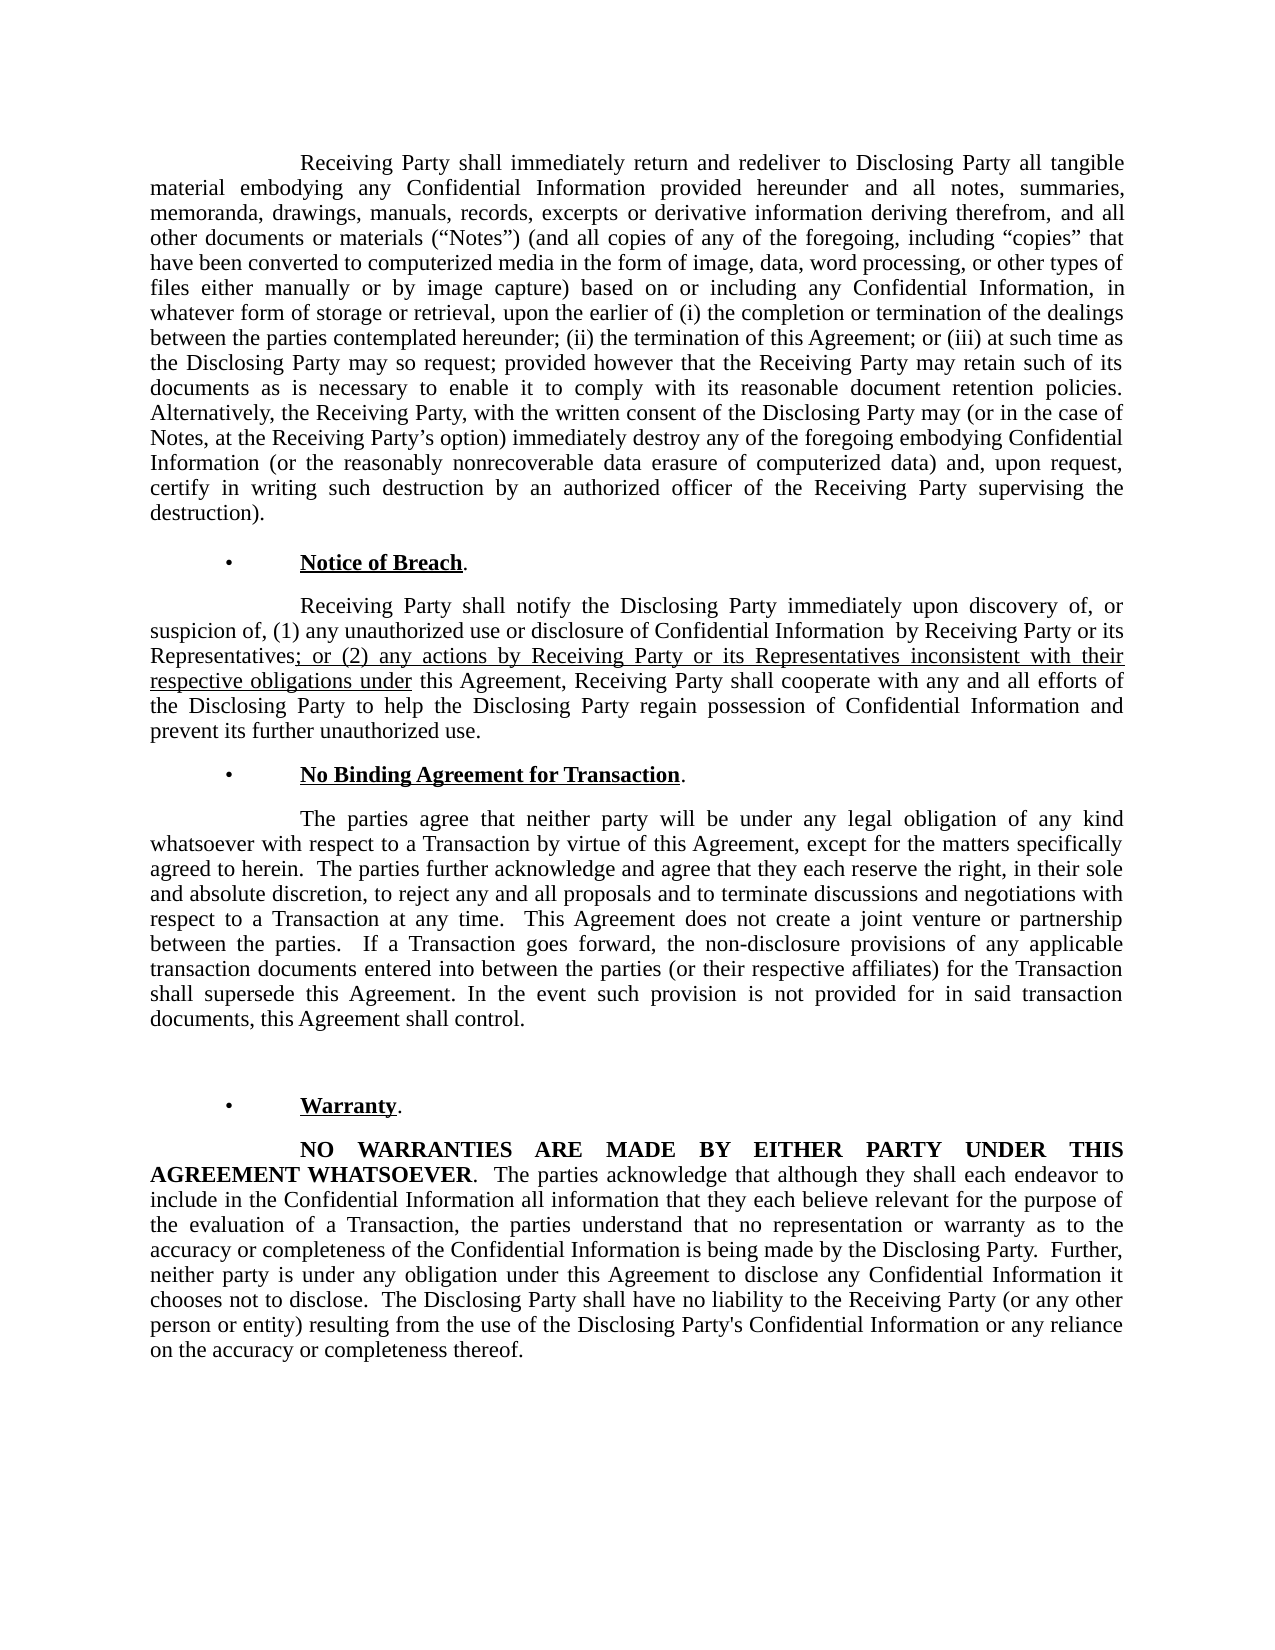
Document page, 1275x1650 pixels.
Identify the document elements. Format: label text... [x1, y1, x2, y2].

text Receiving Party shall notify the Disclosing Party immediately upon discovery of, or suspicion of, (1) any unauthorized use or disclosure of Confidential Information by Receiving Party or its Representatives; or (2) any actions by Receiving Party or its Representatives inconsistent with their respective obligations under this Agreement, Receiving Party shall cooperate with any and all efforts of the Disclosing Party to help the Disclosing Party regain possession of Confidential Information and prevent its further unauthorized use. [150, 594, 1125, 744]
text Receiving Party shall immediately return and redeliver to Disclosing Party all tangible material embodying any Confidential Information provided hereunder and all notes, summaries, memoranda, drawings, manuals, records, excerpts or derivative information deriving therefrom, and all other documents or materials (“Notes”) (and all copies of any of the foregoing, including “copies” that have been converted to computerized media in the form of image, data, word processing, or other types of files either manually or by image capture) based on or including any Confidential Information, in whatever form of storage or retrieval, upon the earlier of (i) the completion or termination of the dealings between the parties contemplated hereunder; (ii) the termination of this Agreement; or (iii) at such time as the Disclosing Party may so request; provided however that the Receiving Party may retain such of its documents as is necessary to enable it to comply with its reasonable document retention policies. Alternatively, the Receiving Party, with the written consent of the Disclosing Party may (or in the case of Notes, at the Receiving Party’s option) immediately destroy any of the foregoing embodying Confidential Information (or the reasonably nonrecoverable data erasure of computerized data) and, upon request, certify in writing such destruction by an authorized officer of the Receiving Party supervising the destruction). [150, 150, 1125, 525]
list No Binding Agreement for Transaction. [225, 762, 1125, 787]
text The parties agree that neither party will be under any legal obligation of any kind whatsoever with respect to a Transaction by virtue of this Agreement, except for the matters specifically agreed to herein. The parties further acknowledge and agree that they each reserve the right, in their sole and absolute discretion, to reject any and all proposals and to terminate discussions and negotiations with respect to a Transaction at any time. This Agreement does not create a joint venture or partnership between the parties. If a Transaction goes forward, the non-disclosure provisions of any applicable transaction documents entered into between the parties (or their respective affiliates) for the Transaction shall supersede this Agreement. In the event such provision is not provided for in said transaction documents, this Agreement shall control. [150, 806, 1125, 1031]
text NO WARRANTIES ARE MADE BY EITHER PARTY UNDER THIS AGREEMENT WHATSOEVER. The parties acknowledge that although they shall each endeavor to include in the Confidential Information all information that they each believe relevant for the purpose of the evaluation of a Transaction, the parties understand that no representation or warranty as to the accuracy or completeness of the Confidential Information is being made by the Disclosing Party. Further, neither party is under any obligation under this Agreement to disclose any Confidential Information it chooses not to disclose. The Disclosing Party shall have no liability to the Receiving Party (or any other person or entity) resulting from the use of the Disclosing Party's Confidential Information or any reliance on the accuracy or completeness thereof. [150, 1137, 1125, 1362]
list Warranty. [225, 1094, 1125, 1119]
list Notice of Breach. [150, 550, 1125, 575]
